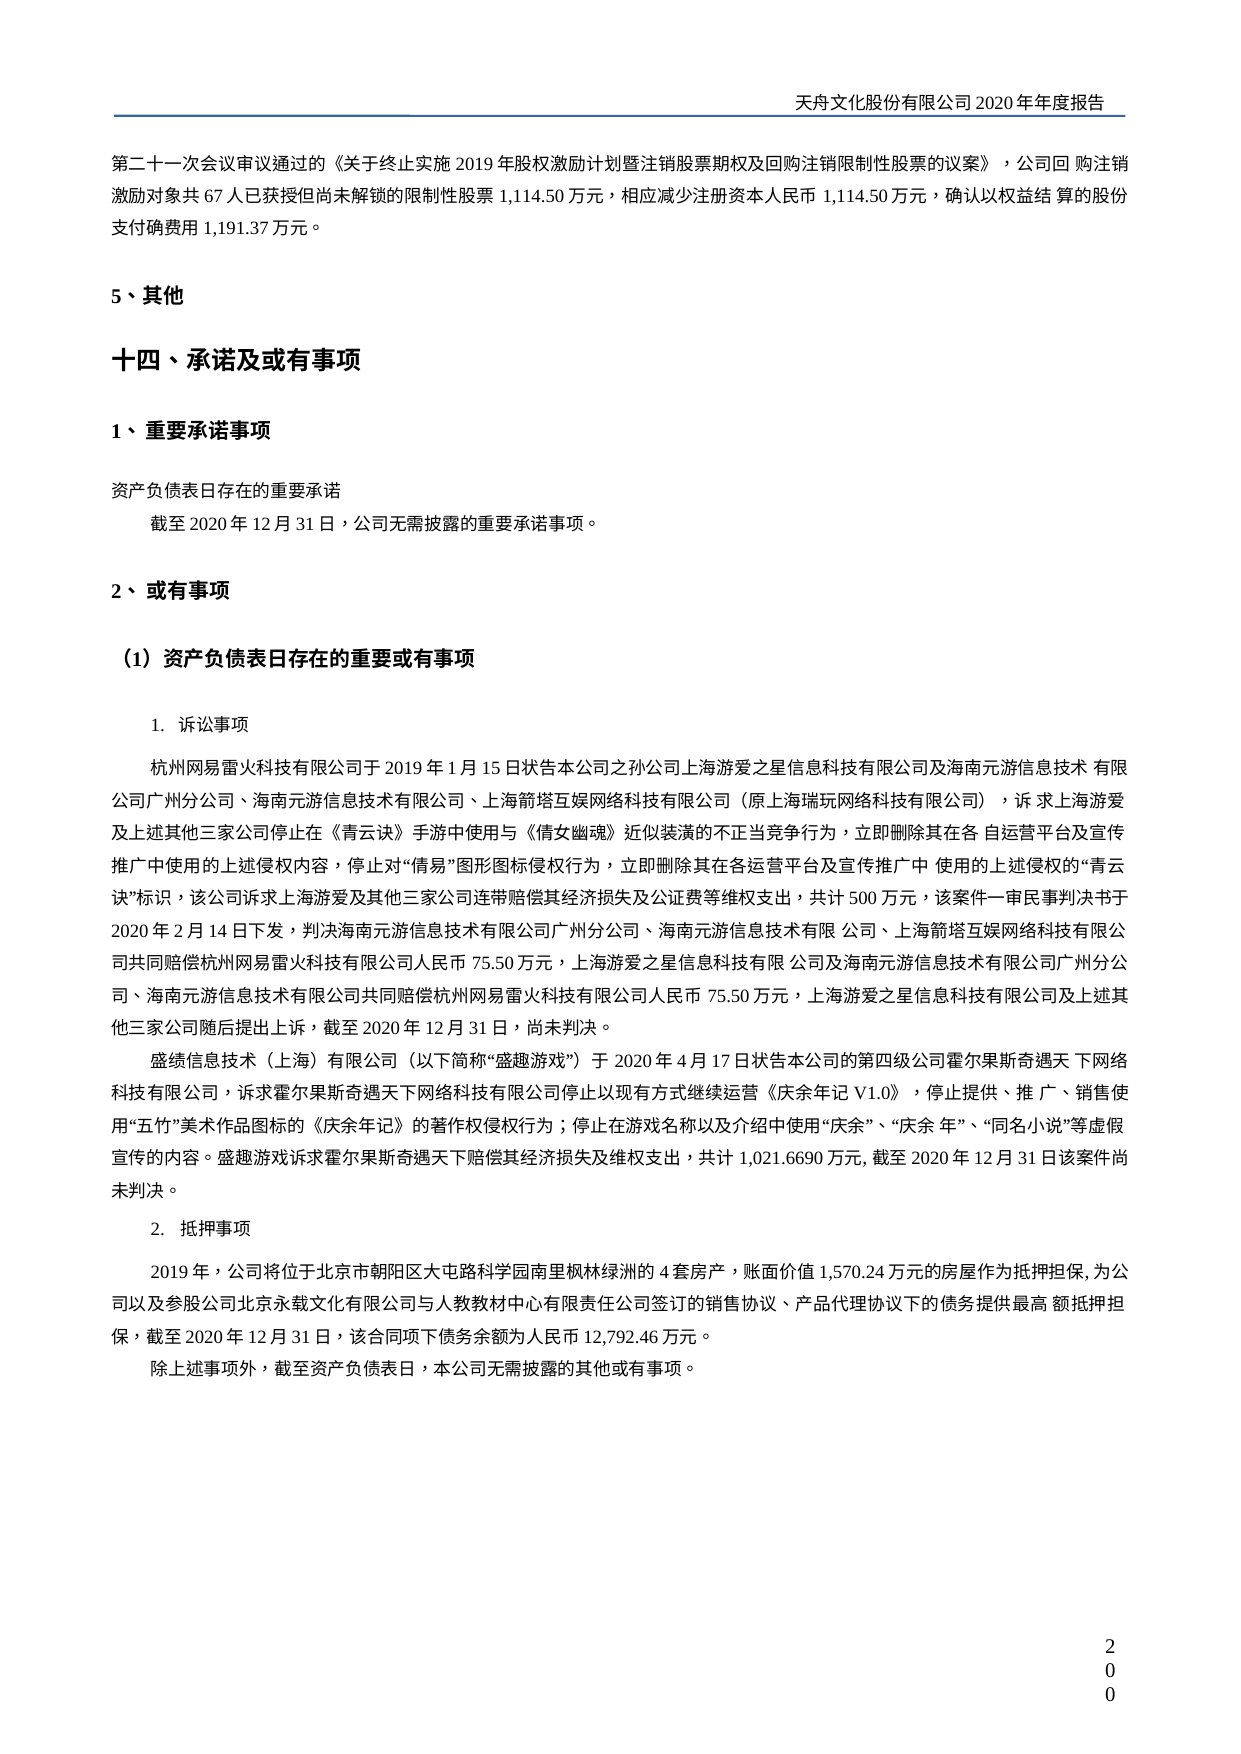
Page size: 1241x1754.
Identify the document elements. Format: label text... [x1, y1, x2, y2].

text 十四、承诺及或有事项 [111, 343, 1129, 377]
text 2、 或有事项 [111, 576, 1129, 605]
text 截至2020年12月31日，公司无需披露的重要承诺事项。 [111, 504, 1129, 537]
text 5、其他 [111, 281, 1129, 309]
text 1、 重要承诺事项 [111, 416, 1129, 445]
list 诉讼事项 [111, 712, 1129, 737]
text 2019年，公司将位于北京市朝阳区大屯路科学园南里枫林绿洲的4套房产，账面价值1,570.24万元的房屋作为抵押担保, 为公司以及参股公司北京永载文化有限公司与人教教材中心有限责任公司签订的销售协议、产品代理协议下的债务提供最高 额抵押担保，截至2020年12月31日，该合同项下债务余额为人民币12,792.46万元。 [111, 1252, 1129, 1350]
text （1）资产负债表日存在的重要或有事项 [111, 644, 1129, 673]
text 资产负债表日存在的重要承诺 [111, 472, 1129, 504]
text 盛绩信息技术（上海）有限公司（以下简称“盛趣游戏”）于2020年4月17日状告本公司的第四级公司霍尔果斯奇遇天 下网络科技有限公司，诉求霍尔果斯奇遇天下网络科技有限公司停止以现有方式继续运营《庆余年记V1.0》，停止提供、推 广、销售使用“五竹”美术作品图标的《庆余年记》的著作权侵权行为；停止在游戏名称以及介绍中使用“庆余”、“庆余 年”、“同名小说”等虚假宣传的内容。盛趣游戏诉求霍尔果斯奇遇天下赔偿其经济损失及维权支出，共计1,021.6690万元, 截至2020年12月31日该案件尚未判决。 [111, 1041, 1129, 1204]
text 杭州网易雷火科技有限公司于2019年1月15日状告本公司之孙公司上海游爱之星信息科技有限公司及海南元游信息技术 有限公司广州分公司、海南元游信息技术有限公司、上海箭塔互娱网络科技有限公司（原上海瑞玩网络科技有限公司），诉 求上海游爱及上述其他三家公司停止在《青云诀》手游中使用与《倩女幽魂》近似装潢的不正当竞争行为，立即删除其在各 自运营平台及宣传推广中使用的上述侵权内容，停止对“倩易”图形图标侵权行为，立即删除其在各运营平台及宣传推广中 使用的上述侵权的“青云诀”标识，该公司诉求上海游爱及其他三家公司连带赔偿其经济损失及公证费等维权支出，共计500 万元，该案件一审民事判决书于2020年2月14日下发，判决海南元游信息技术有限公司广州分公司、海南元游信息技术有限 公司、上海箭塔互娱网络科技有限公司共同赔偿杭州网易雷火科技有限公司人民币75.50万元，上海游爱之星信息科技有限 公司及海南元游信息技术有限公司广州分公司、海南元游信息技术有限公司共同赔偿杭州网易雷火科技有限公司人民币 75.50万元，上海游爱之星信息科技有限公司及上述其他三家公司随后提出上诉，截至2020年12月31日，尚未判决。 [111, 749, 1129, 1041]
list 抵押事项 [111, 1216, 1129, 1240]
text 除上述事项外，截至资产负债表日，本公司无需披露的其他或有事项。 [111, 1350, 1129, 1382]
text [111, 144, 1129, 241]
